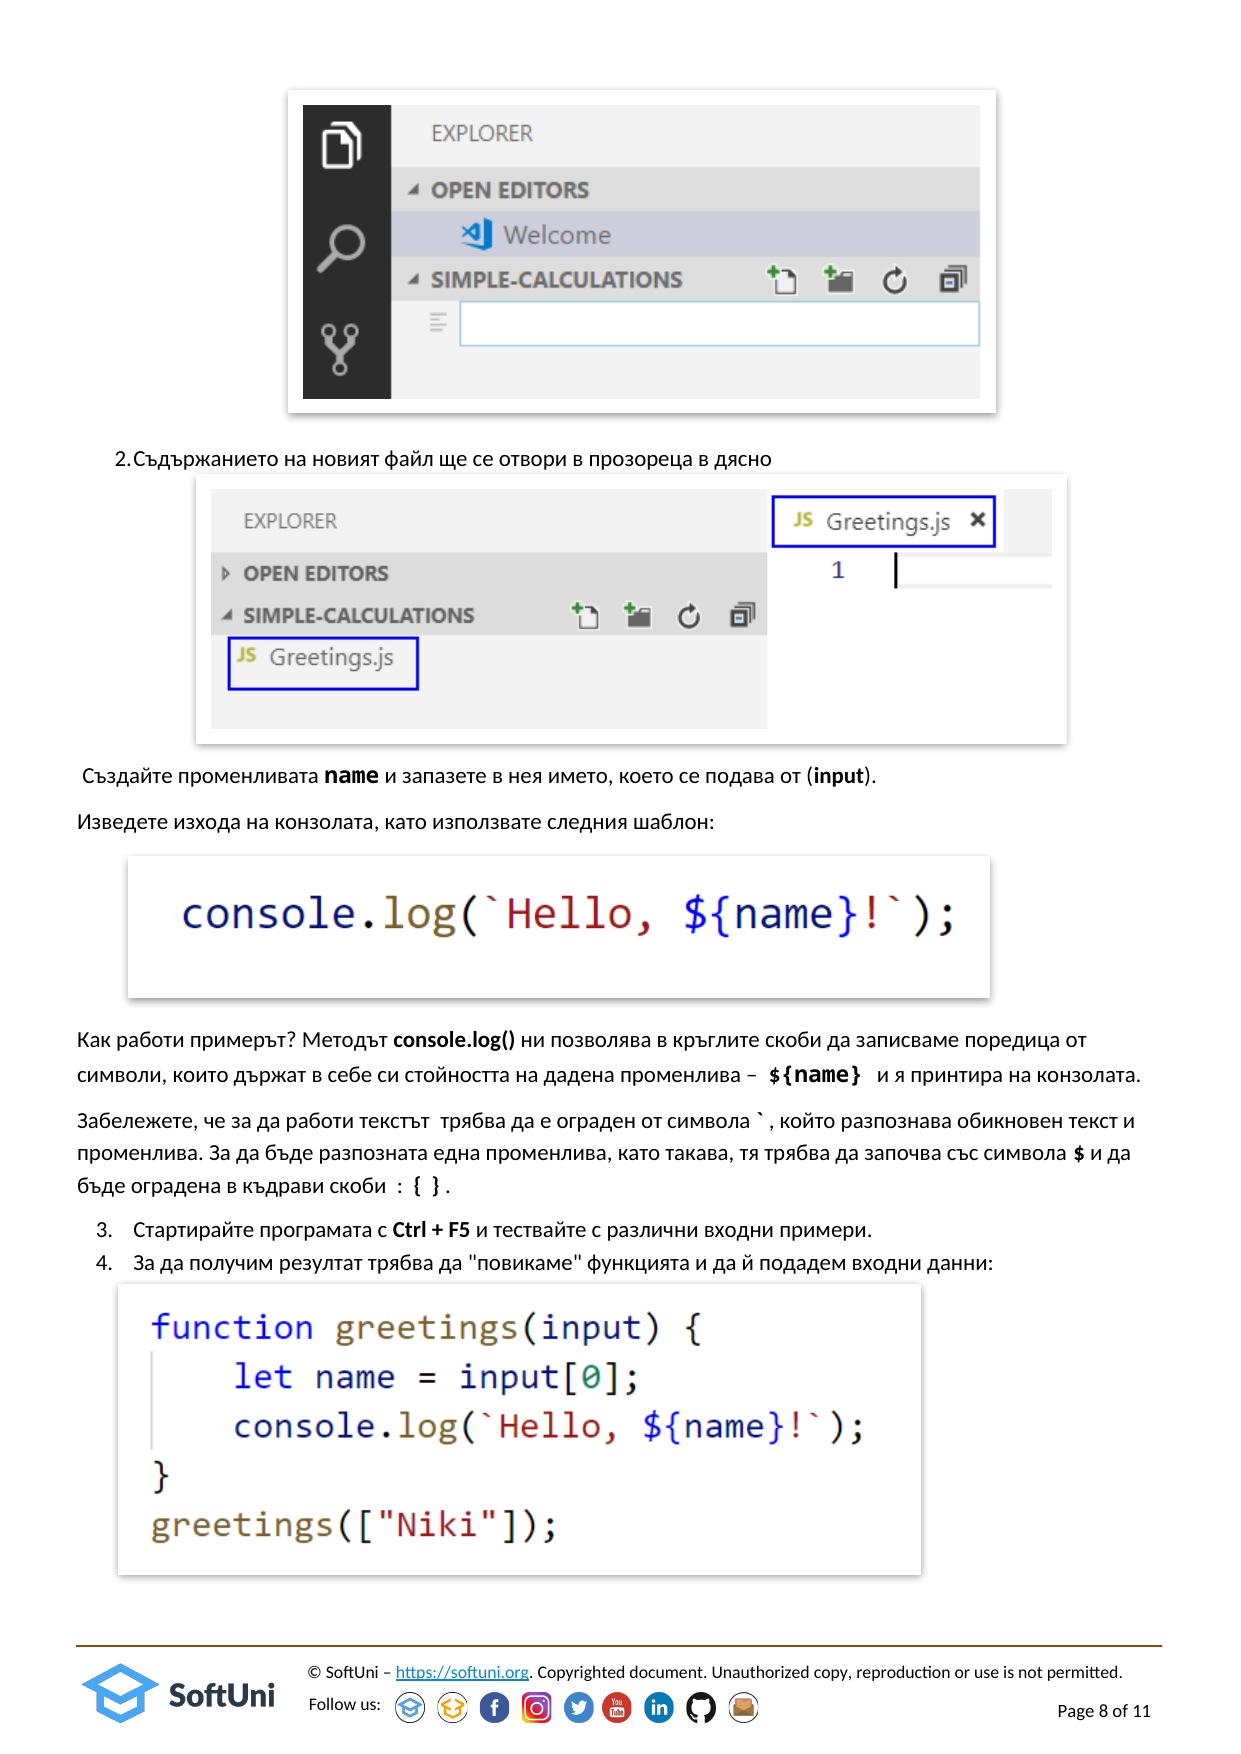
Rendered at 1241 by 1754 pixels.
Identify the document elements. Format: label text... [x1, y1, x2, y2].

picture [658, 1705, 667, 1714]
picture [211, 489, 1052, 729]
picture [644, 1714, 653, 1723]
picture [479, 1692, 510, 1723]
picture [143, 871, 975, 984]
text Създайте променливата name и запазете в нея името, което се подава от (input). [77, 759, 1163, 790]
list Съдържанието на новият файл ще се отвори в прозореца в дясно [114, 444, 1163, 472]
picture [602, 1692, 632, 1723]
picture [522, 1692, 552, 1723]
text Изведете изхода на конзолата, като използвате следния шаблон: [77, 807, 1163, 835]
picture [564, 1692, 594, 1723]
list За да получим резултат трябва да "повикаме" функцията и да й подадем входни данни: [96, 1248, 1163, 1276]
picture [133, 1299, 906, 1560]
picture [665, 1714, 674, 1723]
picture [303, 105, 981, 399]
picture [437, 1692, 468, 1723]
picture [644, 1692, 653, 1701]
picture [665, 1692, 674, 1701]
picture [395, 1692, 425, 1723]
picture [686, 1692, 716, 1723]
list Стартирайте програмата с Ctrl + F5 и тествайте с различни входни примери. [96, 1215, 1163, 1243]
picture [75, 1658, 281, 1729]
text Забележете, че за да работи текстът трябва да е ограден от символа ` , който разпознава обикновен текст и променлива. За да бъде разпозната една променлива, като такава, тя трябва да започва със символа $ и да бъде оградена в къдрави скоби : { } . [77, 1106, 1163, 1199]
text Как работи примерът? Методът console.log() ни позволява в кръглите скоби да записваме поредица от символи, които държат в себе си стойността на дадена променлива – ${name} и я принтира на конзолата. [77, 1025, 1163, 1089]
picture [728, 1692, 759, 1723]
